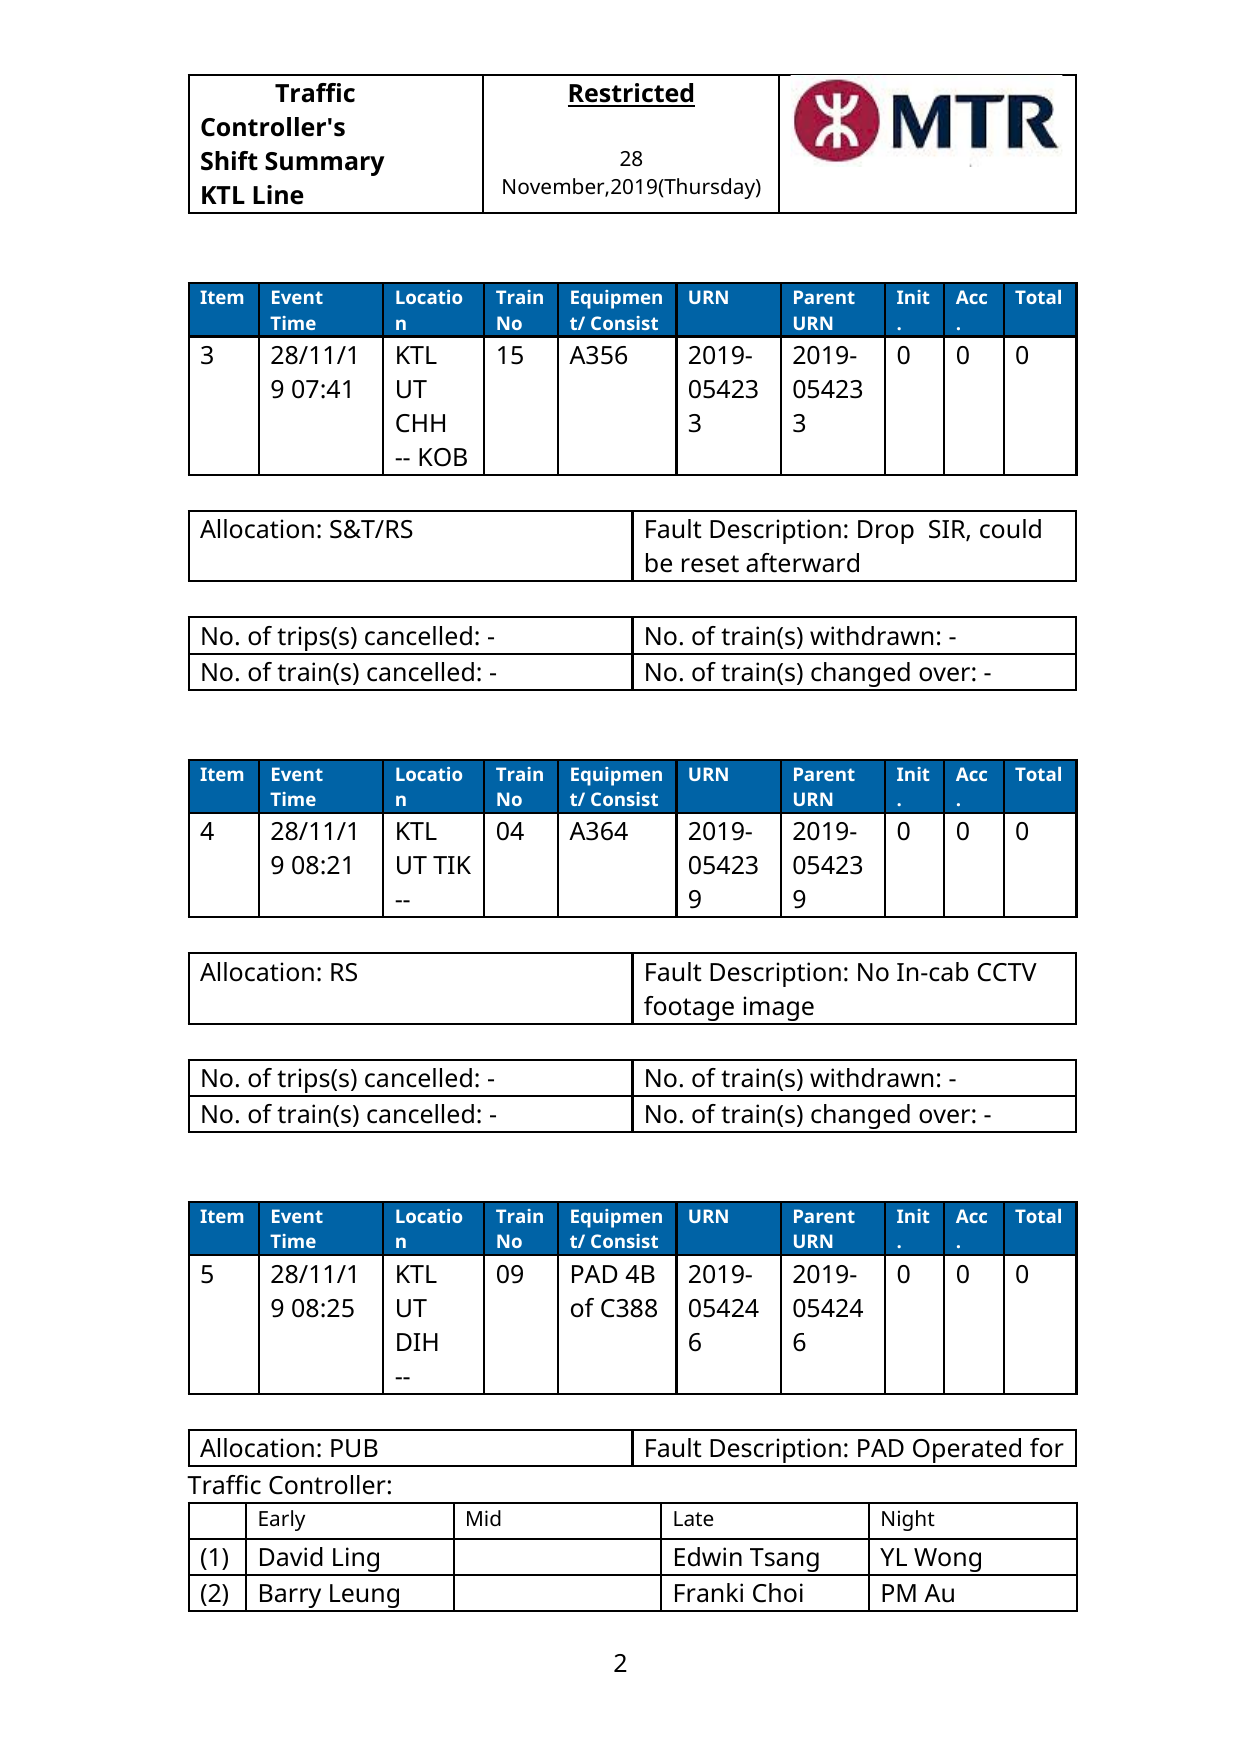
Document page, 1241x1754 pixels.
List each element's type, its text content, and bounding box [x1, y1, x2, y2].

table_header Parent URN [782, 1203, 884, 1254]
table_cell KTL UT TIK -- [384, 814, 483, 916]
table_header Parent URN [782, 284, 884, 335]
table_header Equipment/ Consist [559, 761, 675, 812]
table_cell A364 [559, 814, 675, 916]
table_header URN [678, 1203, 780, 1254]
table_cell No. of train(s) changed over: - [634, 1097, 1075, 1131]
table_header Allocation: RS [190, 954, 631, 1022]
table_header Fault Description: Drop SIR, could be reset afterward [634, 512, 1075, 580]
table_header Equipment/ Consist [559, 284, 675, 335]
table_header Event Time [260, 761, 382, 812]
table_cell 0 [945, 338, 1003, 474]
table_header Train No [485, 1203, 557, 1254]
table_cell 2019-054246 [678, 1256, 780, 1393]
table_cell 2019-054239 [782, 814, 884, 916]
table_header Location [384, 284, 483, 335]
table_cell No. of train(s) cancelled: - [190, 655, 631, 688]
table_cell 2019-054239 [678, 814, 780, 916]
table_cell KTL UT CHH -- KOB [384, 338, 483, 474]
table_cell 4 [190, 814, 258, 916]
table_header Event Time [260, 1203, 382, 1254]
table_cell A356 [559, 338, 675, 474]
table_cell 15 [485, 338, 557, 474]
table_cell 0 [886, 338, 943, 474]
table_cell 09 [485, 1256, 557, 1393]
table_header Equipment/ Consist [559, 1203, 675, 1254]
table_header Init. [886, 1203, 943, 1254]
table_header No. of trips(s) cancelled: - [190, 618, 631, 652]
table_header Init. [886, 284, 943, 335]
table_header Acc. [945, 284, 1003, 335]
table_cell 3 [190, 338, 258, 474]
table_header No. of train(s) withdrawn: - [634, 618, 1075, 652]
table_header Fault Description: No In-cab CCTV footage image [634, 954, 1075, 1022]
table_cell KTL UT DIH -- [384, 1256, 483, 1393]
table_header Location [384, 1203, 483, 1254]
table_header Acc. [945, 761, 1003, 812]
table_cell 0 [1005, 1256, 1075, 1393]
table_cell 5 [190, 1256, 258, 1393]
table_header URN [678, 761, 780, 812]
table_header Acc. [945, 1203, 1003, 1254]
table_cell 28/11/19 08:25 [260, 1256, 382, 1393]
table_cell PAD 4B of C388 [559, 1256, 675, 1393]
table_header Total [1005, 761, 1075, 812]
table_cell 2019-054233 [782, 338, 884, 474]
table_header Item [190, 284, 258, 335]
table_header Item [190, 1203, 258, 1254]
table_header Total [1005, 1203, 1075, 1254]
table_cell 28/11/19 07:41 [260, 338, 382, 474]
picture [790, 75, 1063, 167]
table_header Event Time [260, 284, 382, 335]
table_cell 0 [1005, 814, 1075, 916]
table_cell 0 [945, 814, 1003, 916]
table_header URN [678, 284, 780, 335]
table_header Allocation: PUB [190, 1431, 631, 1465]
table_cell No. of train(s) changed over: - [634, 655, 1075, 688]
table_header Train No [485, 284, 557, 335]
table_cell 2019-054233 [678, 338, 780, 474]
table_cell 04 [485, 814, 557, 916]
table_header Location [384, 761, 483, 812]
table_cell 2019-054246 [782, 1256, 884, 1393]
table_header Total [1005, 284, 1075, 335]
table_header Allocation: S&T/RS [190, 512, 631, 580]
table_cell 0 [945, 1256, 1003, 1393]
table_header Item [190, 761, 258, 812]
table_header Parent URN [782, 761, 884, 812]
table_cell 0 [886, 1256, 943, 1393]
table_cell 0 [1005, 338, 1075, 474]
table_cell 28/11/19 08:21 [260, 814, 382, 916]
table_header Fault Description: PAD Operated for Own Sick Person [634, 1431, 1075, 1465]
table_header No. of trips(s) cancelled: - [190, 1061, 631, 1095]
table_header No. of train(s) withdrawn: - [634, 1061, 1075, 1095]
table_cell No. of train(s) cancelled: - [190, 1097, 631, 1131]
table_header Init. [886, 761, 943, 812]
table_header Train No [485, 761, 557, 812]
table_cell 0 [886, 814, 943, 916]
